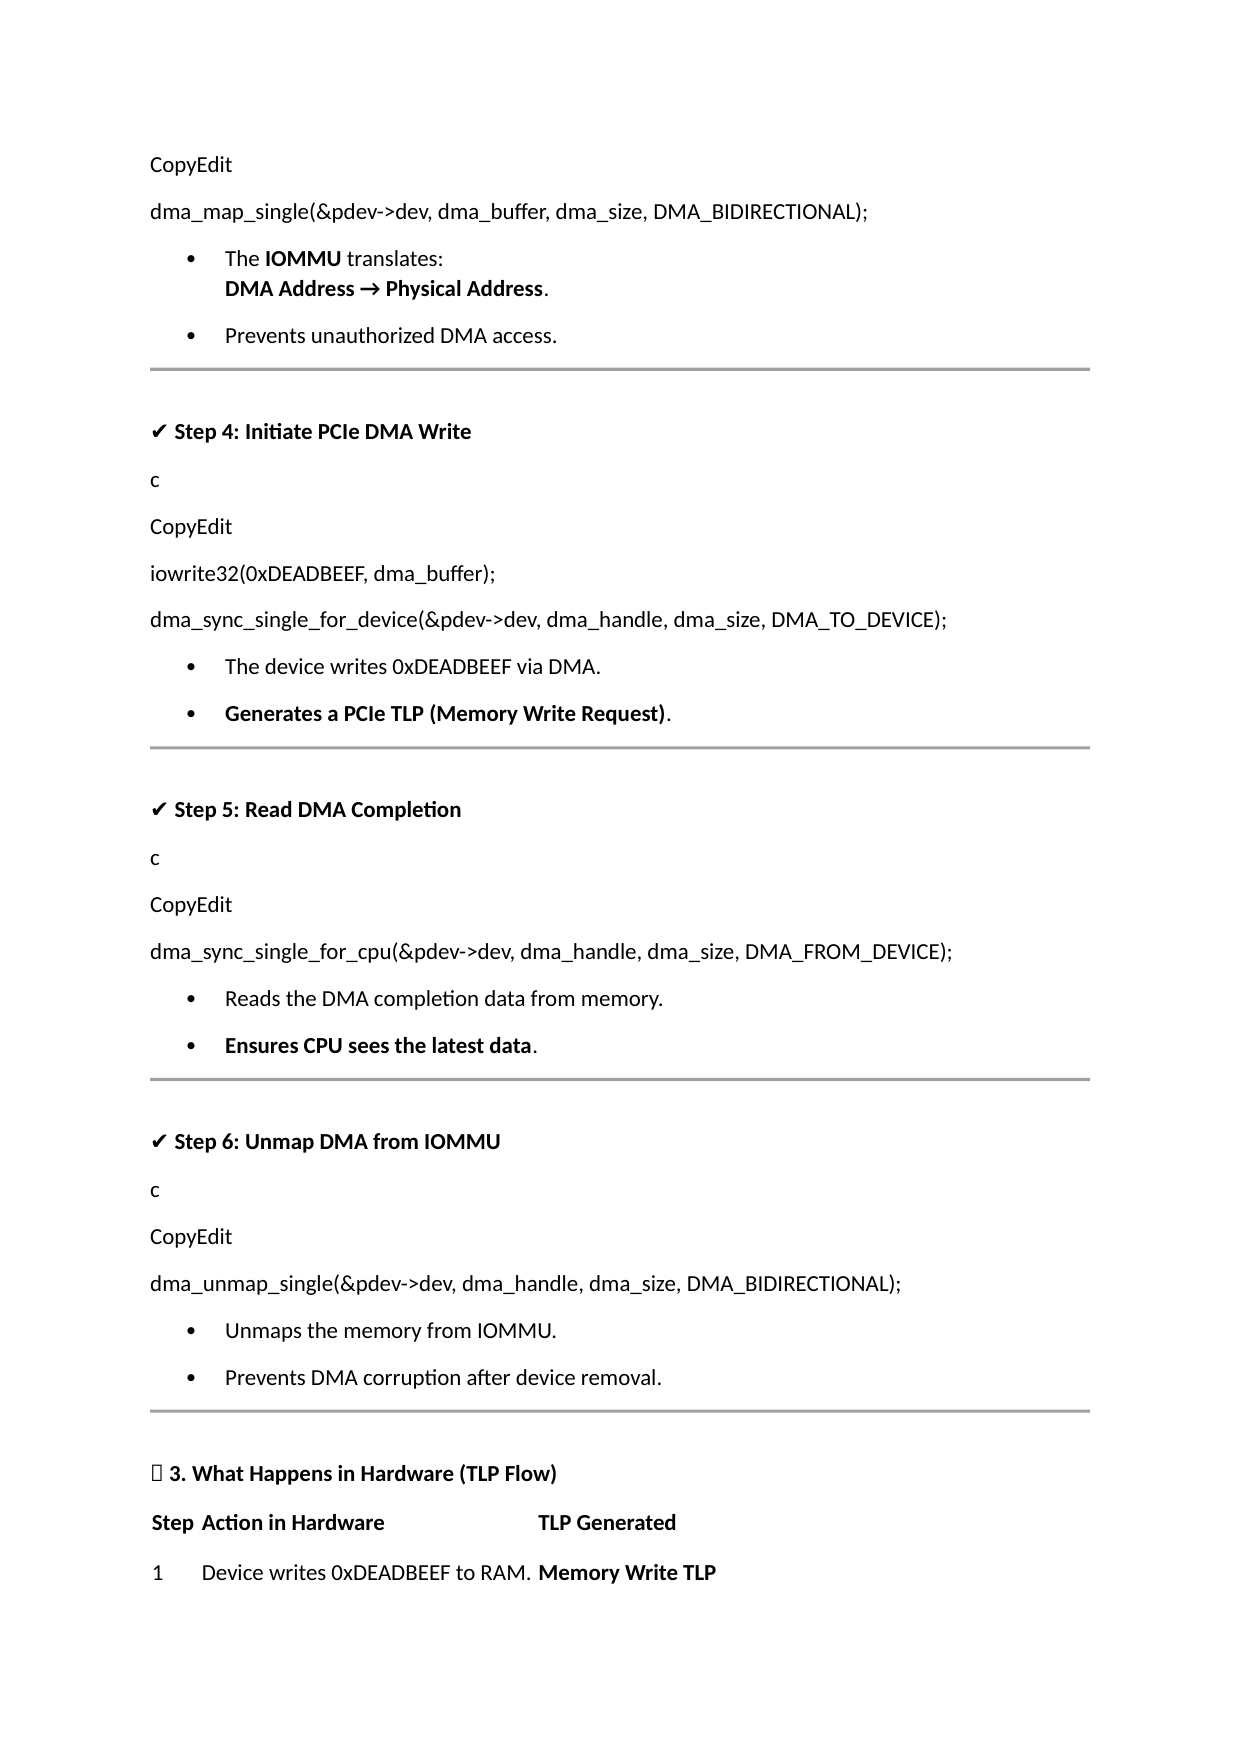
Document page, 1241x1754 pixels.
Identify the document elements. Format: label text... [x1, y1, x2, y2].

text CopyEdit [150, 890, 1090, 918]
text dma_sync_single_for_device(&pdev->dev, dma_handle, dma_size, DMA_TO_DEVICE); [150, 606, 1090, 634]
text iowrite32(0xDEADBEEF, dma_buffer); [150, 559, 1090, 587]
text ✔ Step 5: Read DMA Completion [150, 793, 1090, 824]
text ✔ Step 6: Unmap DMA from IOMMU [150, 1125, 1090, 1156]
table_header TLP Generated [537, 1507, 827, 1557]
list Ensures CPU sees the latest data. [187, 1031, 1090, 1059]
text c [150, 465, 1090, 493]
list The IOMMU translates: DMA Address → Physical Address. [187, 244, 1090, 302]
text CopyEdit [150, 512, 1090, 540]
table_cell 1 [150, 1557, 200, 1588]
table_header Action in Hardware [200, 1507, 537, 1557]
list Unmaps the memory from IOMMU. [187, 1316, 1090, 1344]
text c [150, 843, 1090, 872]
text CopyEdit [150, 150, 1090, 178]
text c [150, 1175, 1090, 1203]
table_cell Device writes 0xDEADBEEF to RAM. [200, 1557, 537, 1588]
list Generates a PCIe TLP (Memory Write Request). [187, 699, 1090, 727]
list Reads the DMA completion data from memory. [187, 984, 1090, 1012]
list Prevents DMA corruption after device removal. [187, 1363, 1090, 1391]
table_header Step [150, 1507, 200, 1557]
text dma_unmap_single(&pdev->dev, dma_handle, dma_size, DMA_BIDIRECTIONAL); [150, 1269, 1090, 1297]
list Prevents unauthorized DMA access. [187, 321, 1090, 349]
text ✅ 3. What Happens in Hardware (TLP Flow) [150, 1456, 1090, 1488]
text ✔ Step 4: Initiate PCIe DMA Write [150, 414, 1090, 446]
text CopyEdit [150, 1222, 1090, 1250]
table_cell Memory Write TLP [537, 1557, 827, 1588]
text dma_map_single(&pdev->dev, dma_buffer, dma_size, DMA_BIDIRECTIONAL); [150, 197, 1090, 225]
text dma_sync_single_for_cpu(&pdev->dev, dma_handle, dma_size, DMA_FROM_DEVICE); [150, 937, 1090, 965]
list The device writes 0xDEADBEEF via DMA. [187, 652, 1090, 681]
